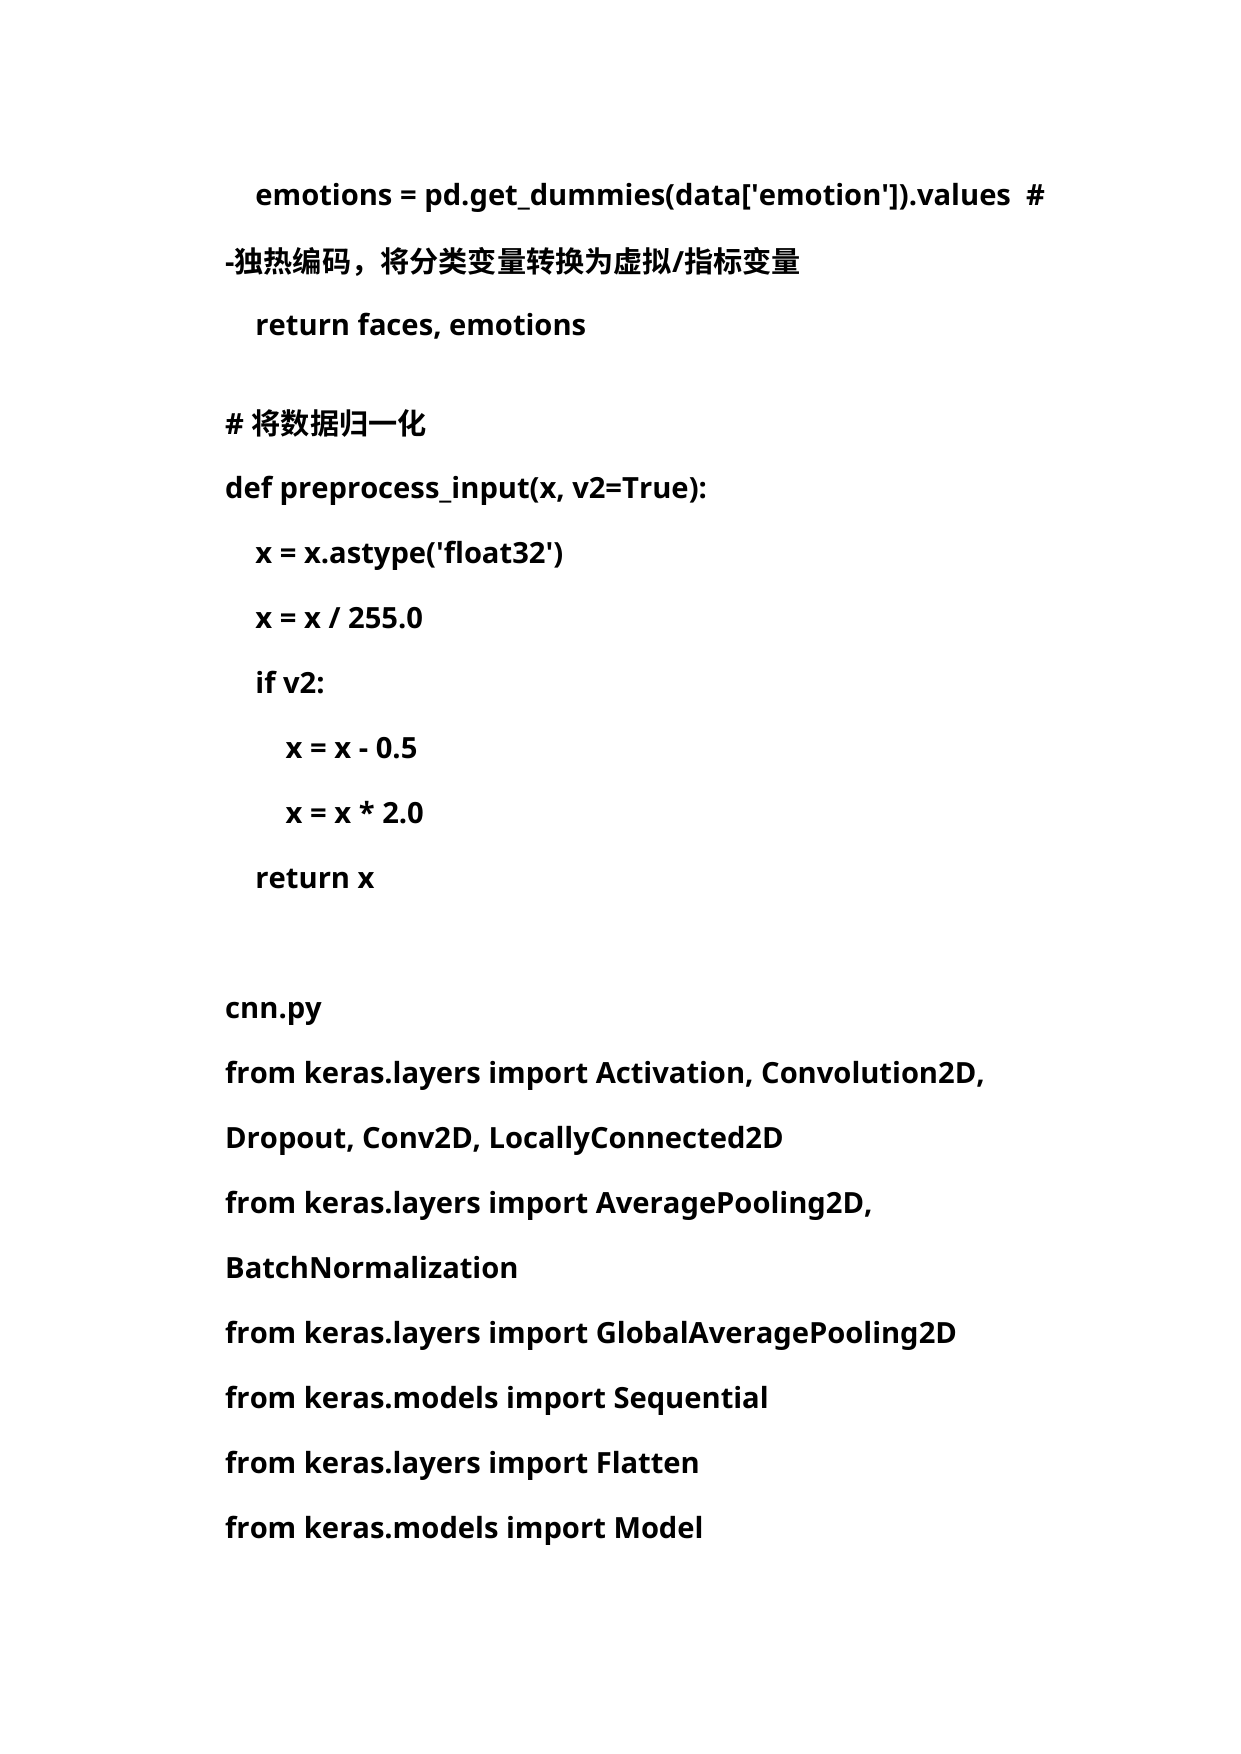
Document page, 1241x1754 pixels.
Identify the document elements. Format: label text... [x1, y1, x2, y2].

text from keras.models import Sequential [225, 1364, 1053, 1429]
text x = x / 255.0 [225, 584, 1053, 649]
text # 将数据归一化 [225, 389, 1053, 454]
text emotions = pd.get_dummies(data['emotion']).values # -独热编码，将分类变量转换为虚拟/指标变量 [225, 162, 1053, 292]
text from keras.layers import GlobalAveragePooling2D [225, 1299, 1053, 1364]
text from keras.layers import Flatten [225, 1429, 1053, 1494]
text x = x * 2.0 [225, 779, 1053, 844]
text def preprocess_input(x, v2=True): [225, 454, 1053, 519]
text x = x.astype('float32') [225, 519, 1053, 584]
text from keras.models import Model [225, 1494, 1053, 1559]
text from keras.layers import AveragePooling2D, BatchNormalization [225, 1169, 1053, 1299]
text return x cnn.py from keras.layers import Activation, Convolution2D, Dropout, Conv2D, LocallyConnected2D [225, 844, 1053, 1169]
text if v2: [225, 649, 1053, 714]
text return faces, emotions [225, 292, 1053, 357]
text x = x - 0.5 [225, 714, 1053, 779]
